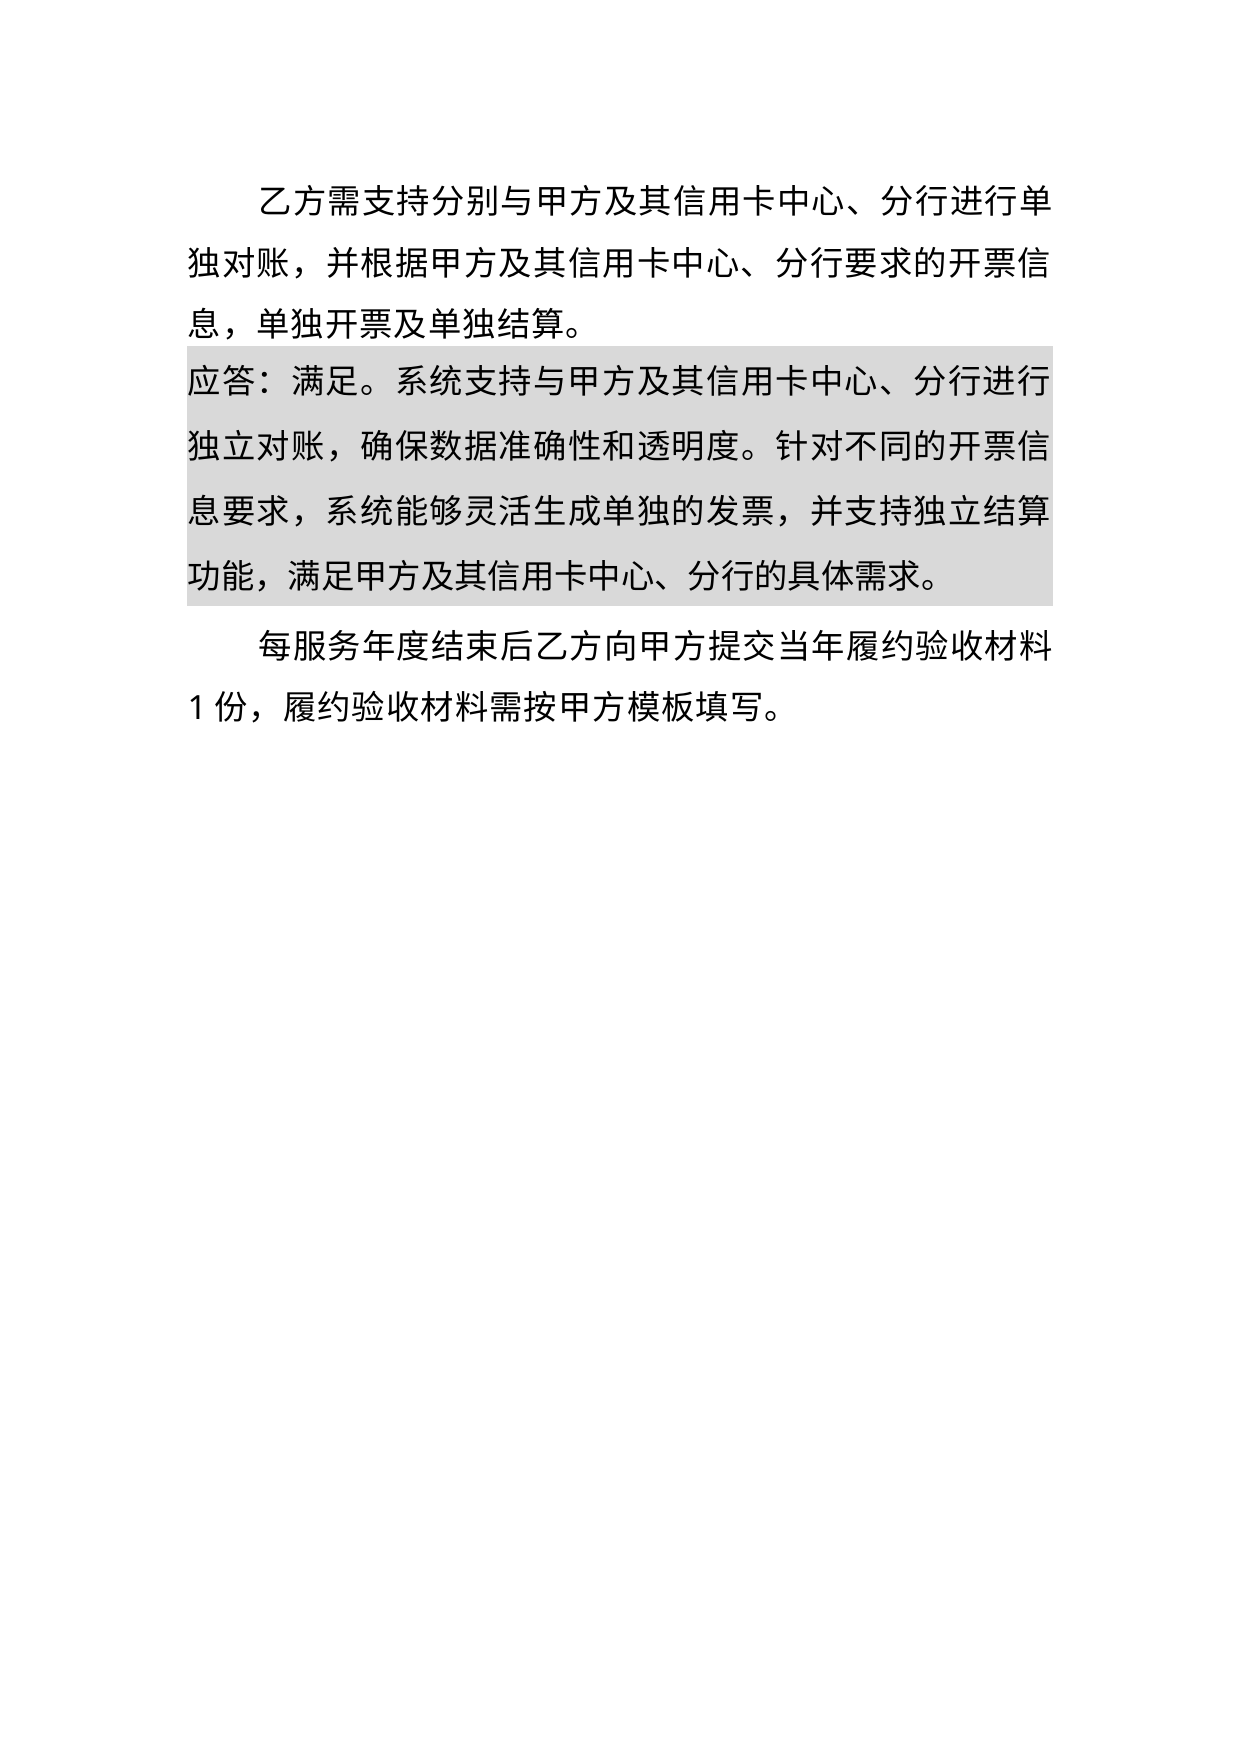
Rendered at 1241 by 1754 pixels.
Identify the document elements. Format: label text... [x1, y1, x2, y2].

text 每服务年度结束后乙方向甲方提交当年履约验收材料1份，履约验收材料需按甲方模板填写。 [187, 606, 1053, 729]
text 应答：满足。系统支持与甲方及其信用卡中心、分行进行独立对账，确保数据准确性和透明度。针对不同的开票信息要求，系统能够灵活生成单独的发票，并支持独立结算功能，满足甲方及其信用卡中心、分行的具体需求。 [187, 346, 1053, 606]
text 乙方需支持分别与甲方及其信用卡中心、分行进行单独对账，并根据甲方及其信用卡中心、分行要求的开票信息，单独开票及单独结算。 [187, 162, 1053, 346]
